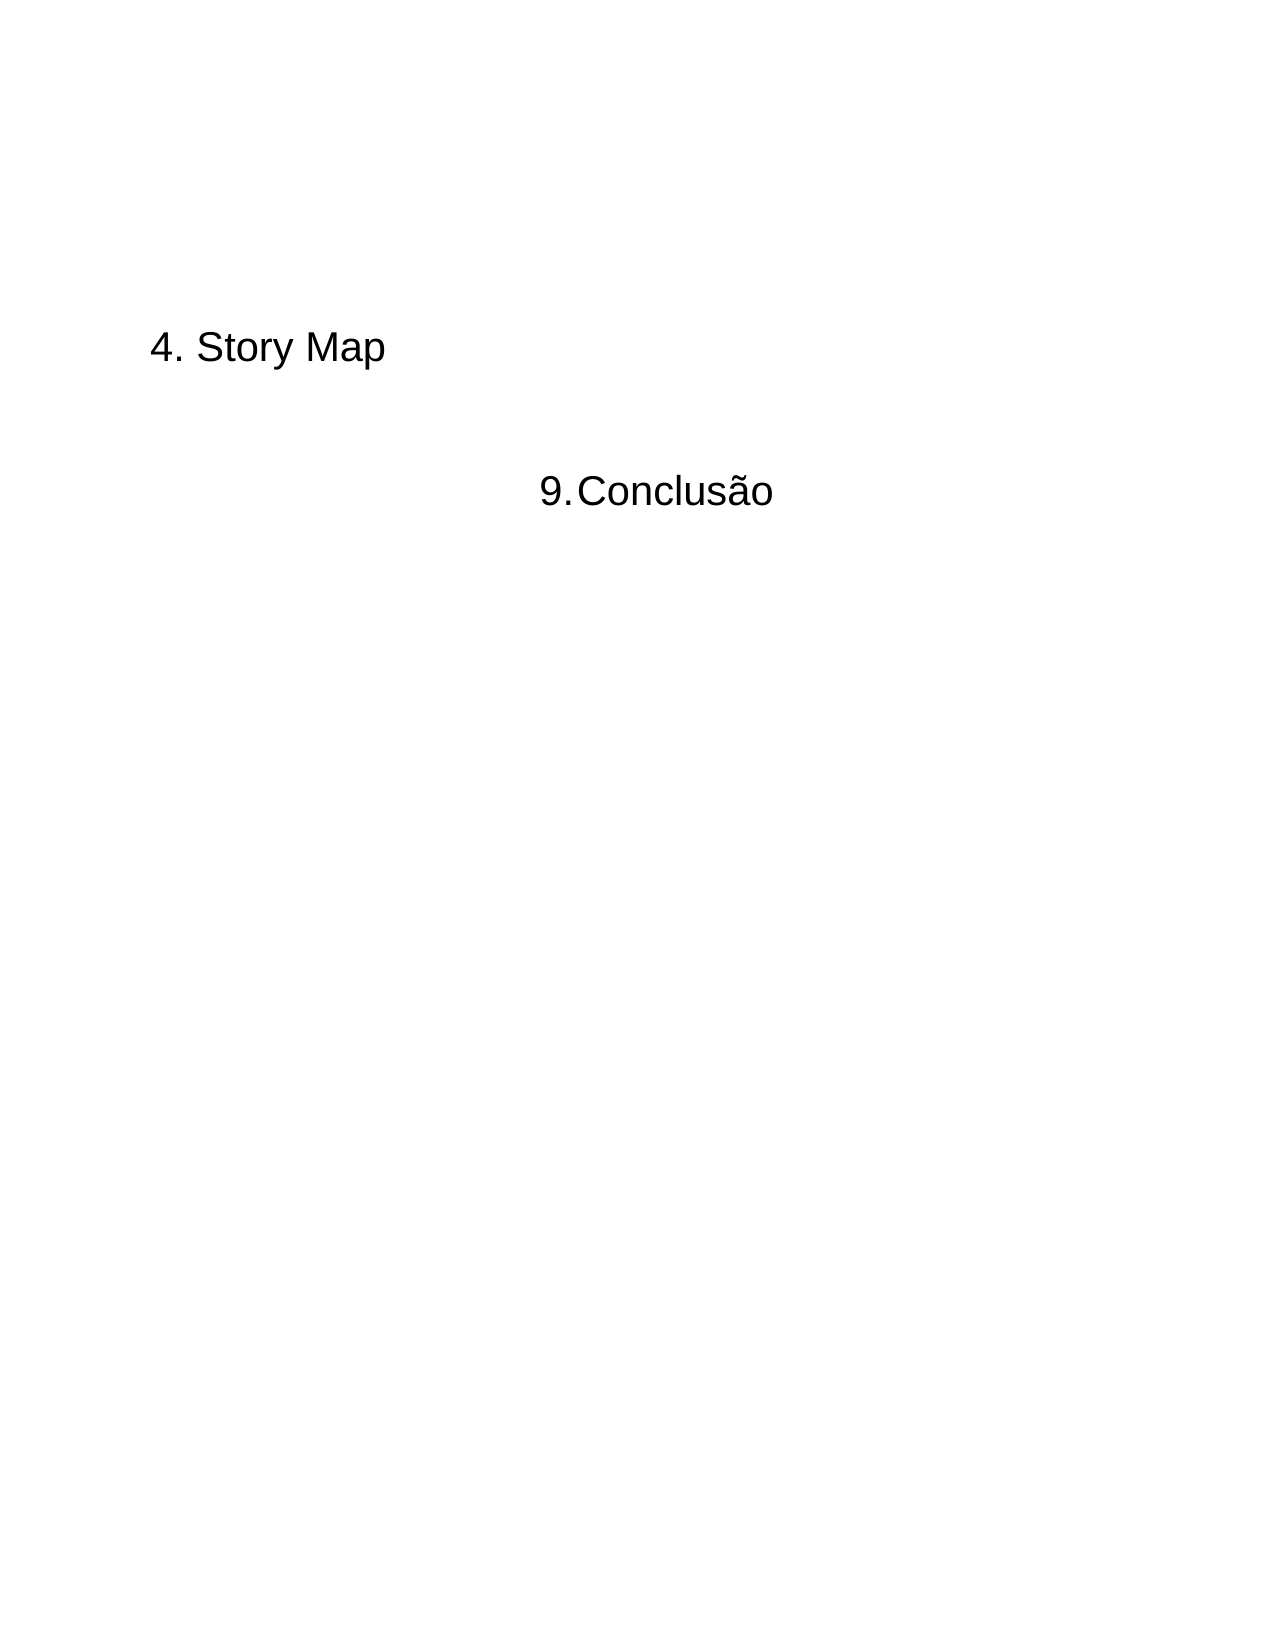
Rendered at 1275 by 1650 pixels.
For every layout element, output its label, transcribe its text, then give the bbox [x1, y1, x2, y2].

subtitle Conclusão [187, 466, 1125, 514]
subtitle 4. Story Map [150, 322, 1125, 370]
